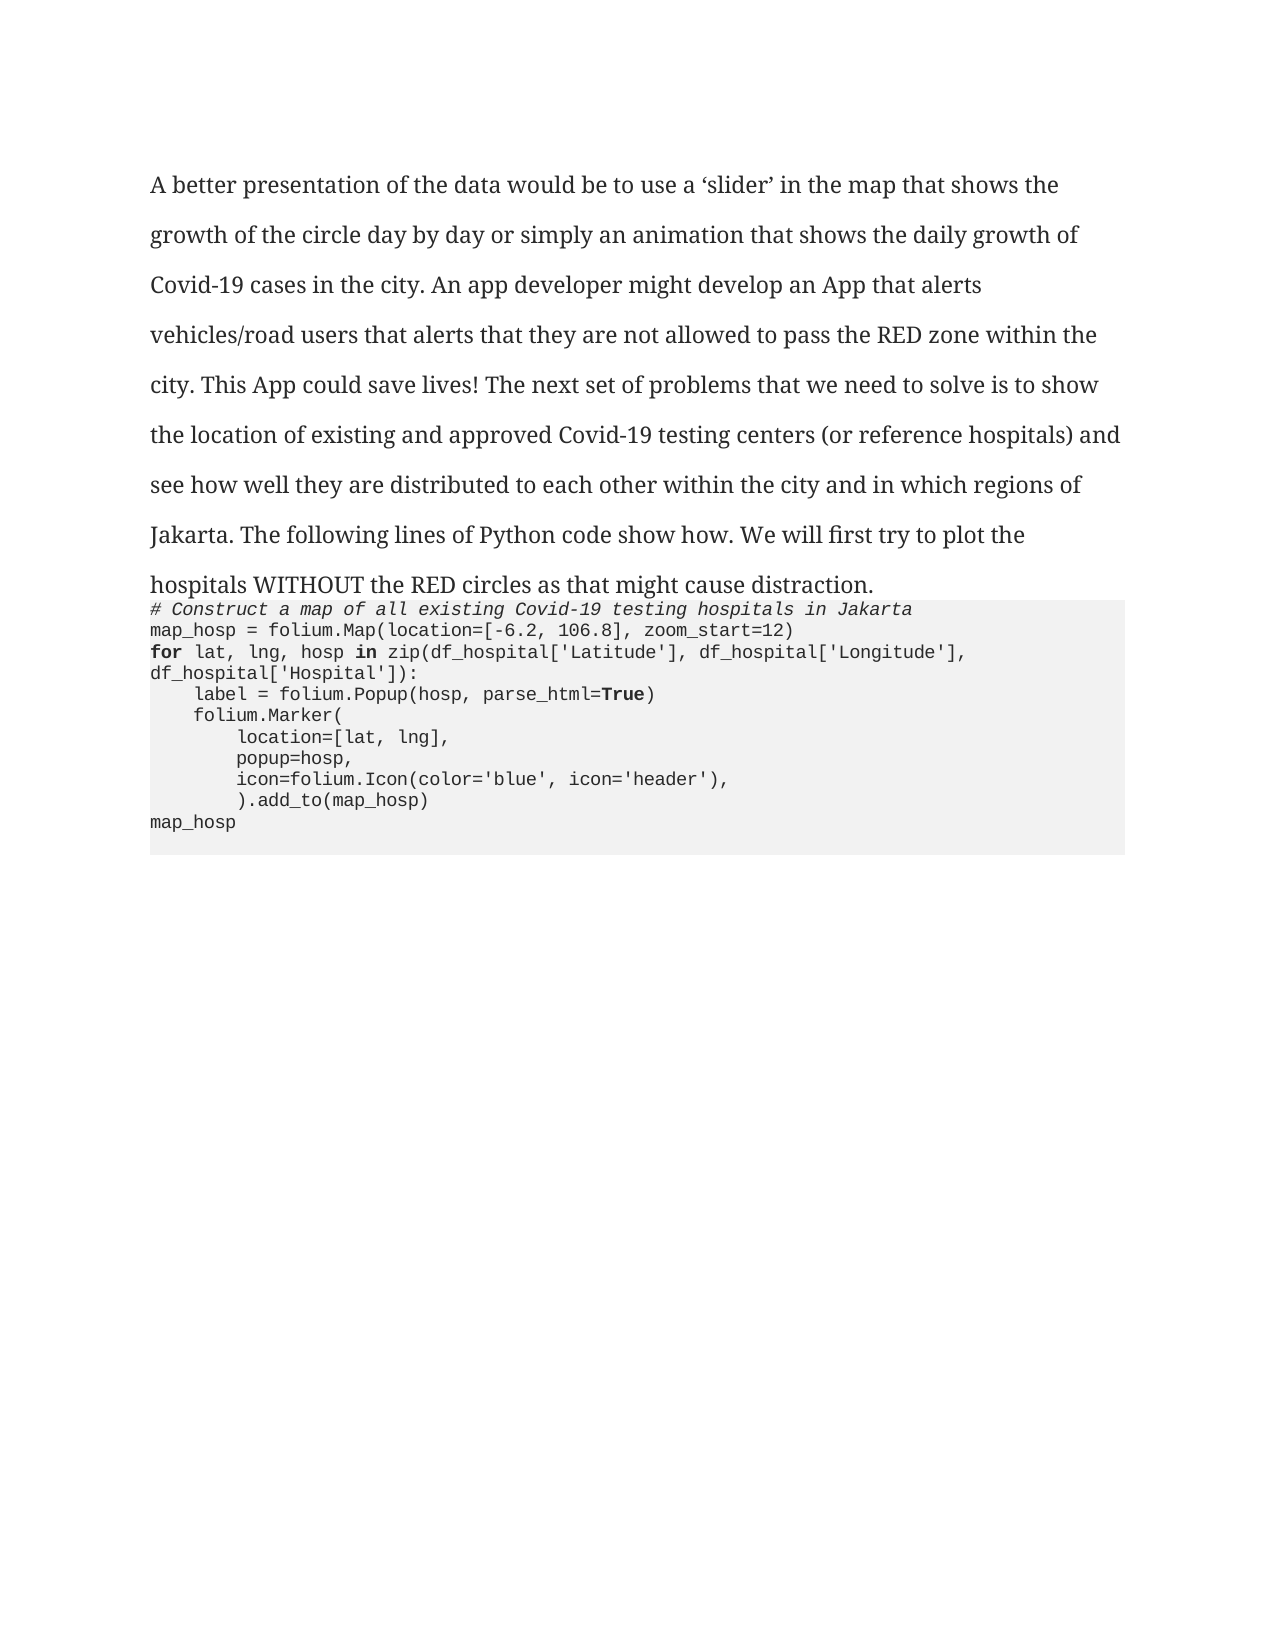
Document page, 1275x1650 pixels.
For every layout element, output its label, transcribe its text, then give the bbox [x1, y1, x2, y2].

text A better presentation of the data would be to use a ‘slider’ in the map that shows the growth of the circle day by day or simply an animation that shows the daily growth of Covid-19 cases in the city. An app developer might develop an App that alerts vehicles/road users that alerts that they are not allowed to pass the RED zone within the city. This App could save lives! The next set of problems that we need to solve is to show the location of existing and approved Covid-19 testing centers (or reference hospitals) and see how well they are distributed to each other within the city and in which regions of Jakarta. The following lines of Python code show how. We will first try to plot the hospitals WITHOUT the RED circles as that might cause distraction. [150, 150, 1125, 600]
text # Construct a map of all existing Covid-19 testing hospitals in Jakarta map_hosp = folium.Map(location=[-6.2, 106.8], zoom_start=12) for lat, lng, hosp in zip(df_hospital['Latitude'], df_hospital['Longitude'], df_hospital['Hospital']): label = folium.Popup(hosp, parse_html=True) folium.Marker( location=[lat, lng], popup=hosp, icon=folium.Icon(color='blue', icon='header'), ).add_to(map_hosp) map_hosp [150, 600, 1125, 834]
